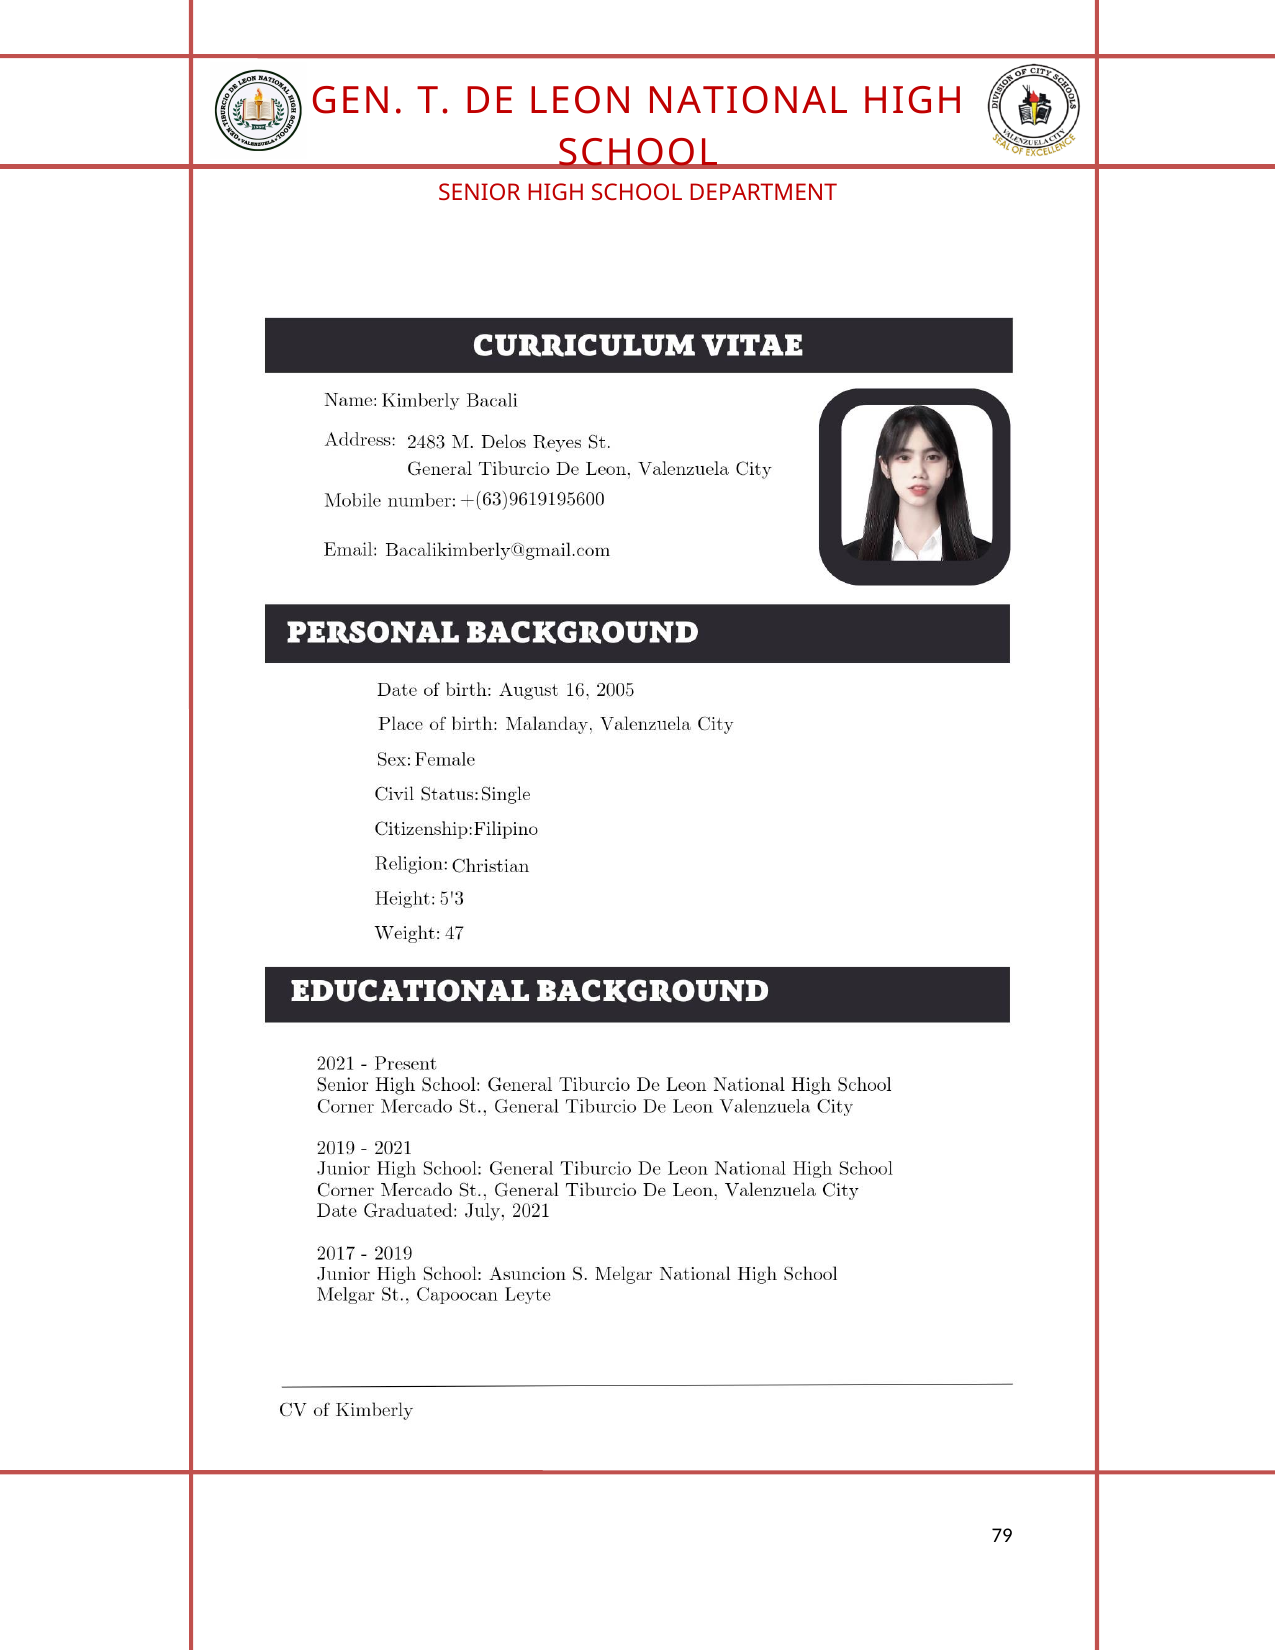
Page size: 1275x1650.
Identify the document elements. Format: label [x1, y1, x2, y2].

picture [981, 60, 1085, 160]
picture [207, 202, 1085, 1443]
picture [209, 62, 307, 159]
